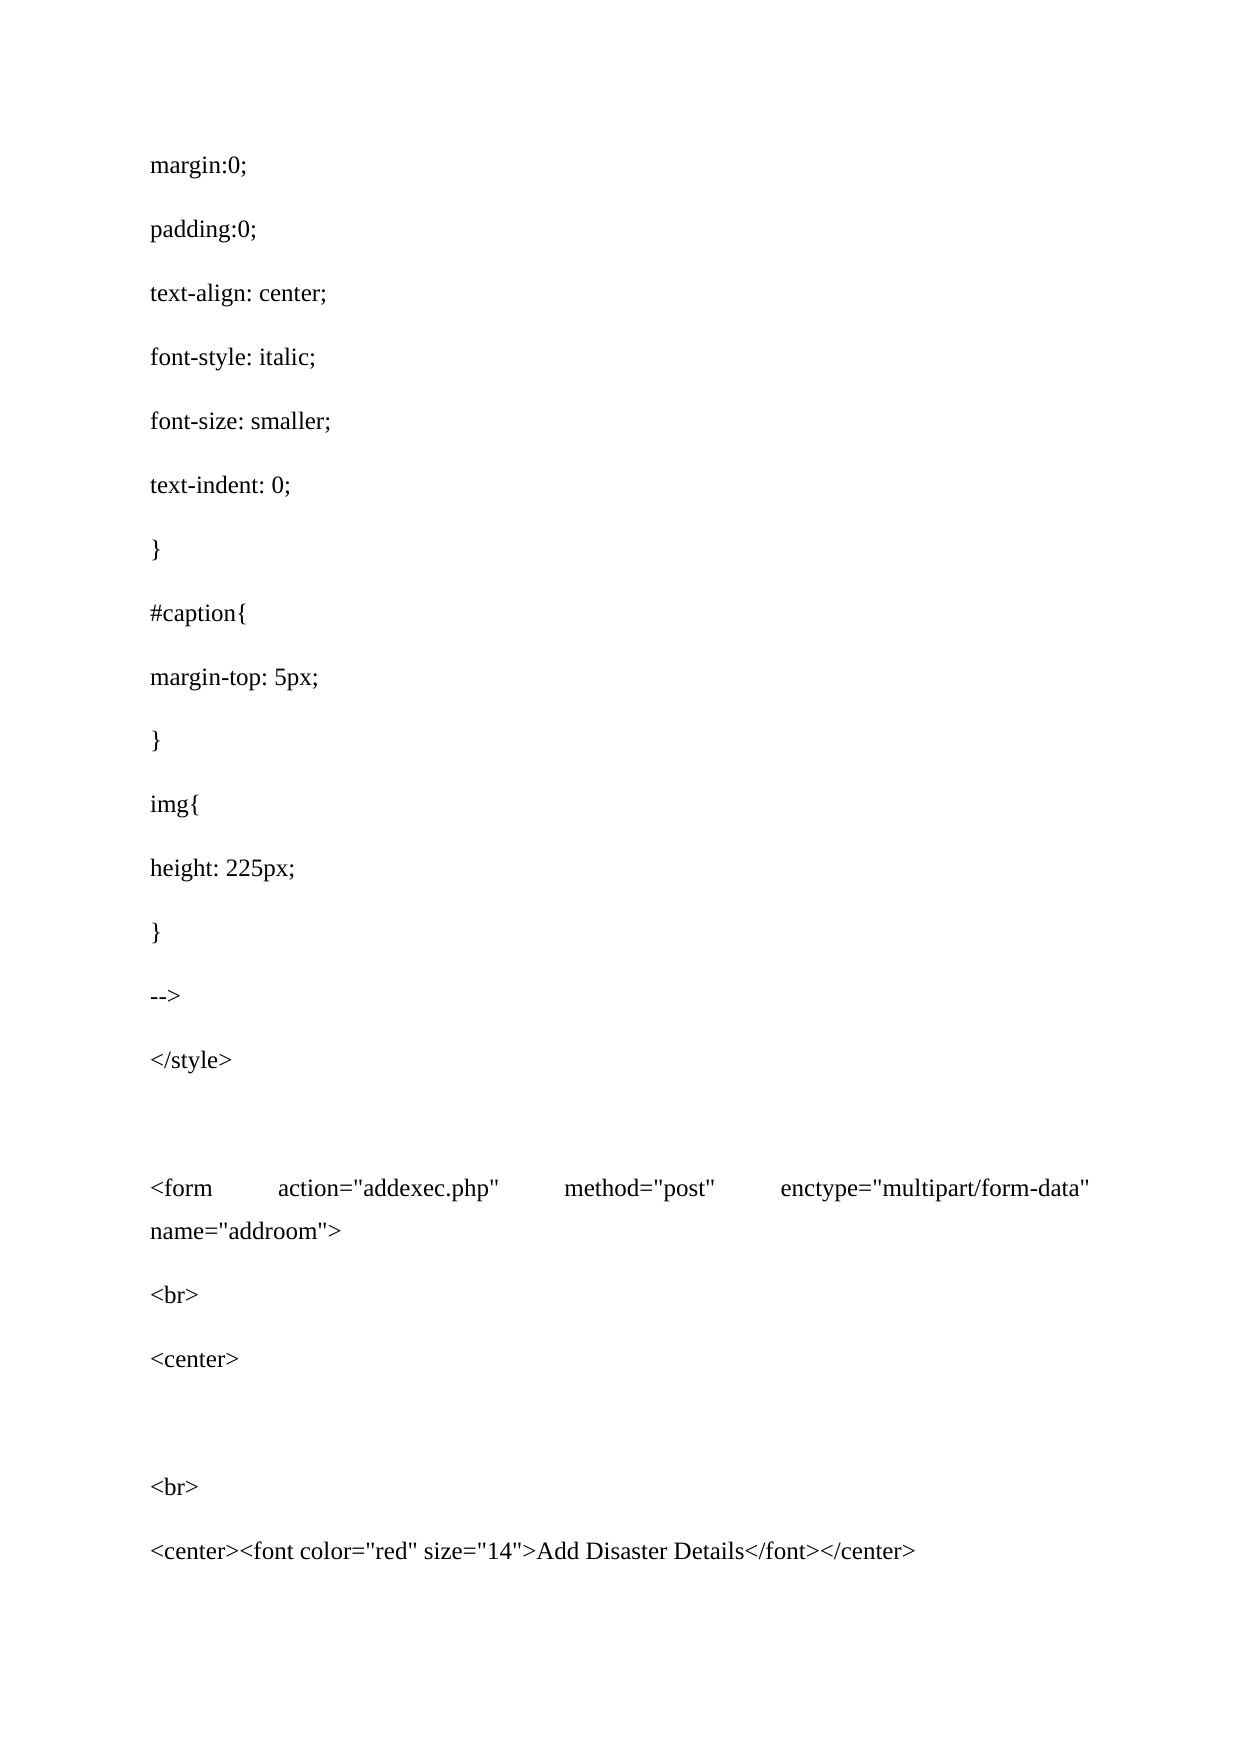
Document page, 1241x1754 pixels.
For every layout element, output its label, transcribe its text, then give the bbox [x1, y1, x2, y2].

text <br> [150, 1280, 1090, 1309]
text <center> [150, 1344, 1090, 1373]
text } [150, 726, 1090, 754]
text margin:0; [150, 150, 1090, 179]
text </style> [150, 1045, 1090, 1074]
text text-indent: 0; [150, 470, 1090, 498]
text padding:0; [150, 214, 1090, 243]
text <center><font color="red" size="14">Add Disaster Details</font></center> [150, 1536, 1090, 1565]
text text-align: center; [150, 278, 1090, 307]
text font-size: smaller; [150, 406, 1090, 434]
text } [150, 917, 1090, 946]
text height: 225px; [150, 853, 1090, 882]
text font-style: italic; [150, 342, 1090, 371]
text <br> [150, 1472, 1090, 1501]
text <form action="addexec.php" method="post" enctype="multipart/form-data" name="addroom"> [150, 1173, 1090, 1245]
text margin-top: 5px; [150, 662, 1090, 690]
text img{ [150, 789, 1090, 818]
text #caption{ [150, 598, 1090, 626]
text } [150, 534, 1090, 562]
text --> [150, 981, 1090, 1010]
